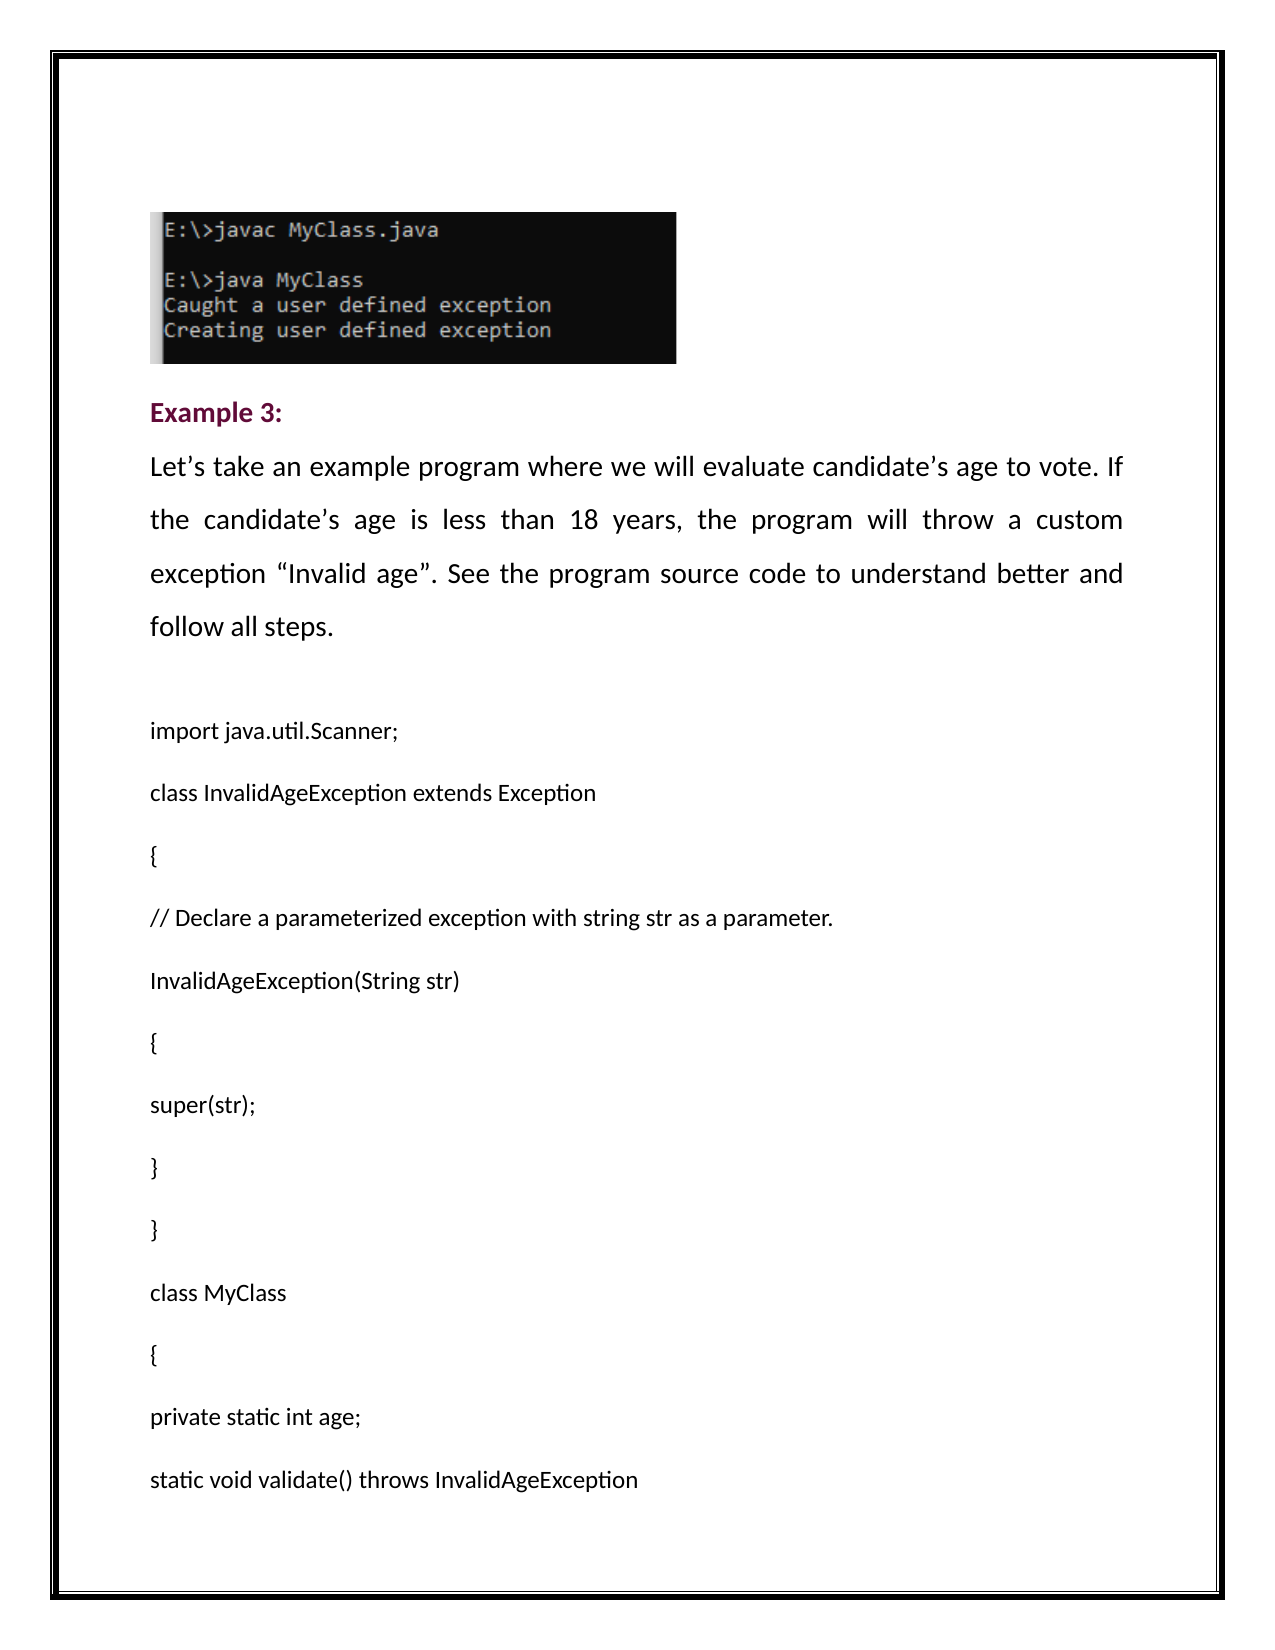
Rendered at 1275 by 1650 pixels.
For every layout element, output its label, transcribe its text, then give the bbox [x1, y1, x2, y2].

picture [150, 212, 677, 364]
text InvalidAgeException(String str) [150, 965, 1125, 995]
text { [150, 1339, 1125, 1370]
text static void validate() throws InvalidAgeException [150, 1464, 1125, 1494]
text } [150, 1152, 1125, 1182]
text private static int age; [150, 1402, 1125, 1432]
text class MyClass [150, 1277, 1125, 1307]
text } [150, 1214, 1125, 1245]
text import java.util.Scanner; [150, 715, 1125, 746]
text // Declare a parameterized exception with string str as a parameter. [150, 902, 1125, 933]
text { [150, 1027, 1125, 1058]
text super(str); [150, 1089, 1125, 1120]
subtitle Example 3: [150, 394, 1125, 430]
text { [150, 840, 1125, 871]
text Let’s take an example program where we will evaluate candidate’s age to vote. If the candidate’s age is less than 18 years, the program will throw a custom exception “Invalid age”. See the program source code to understand better and follow all steps. [150, 448, 1125, 644]
text class InvalidAgeException extends Exception [150, 778, 1125, 808]
